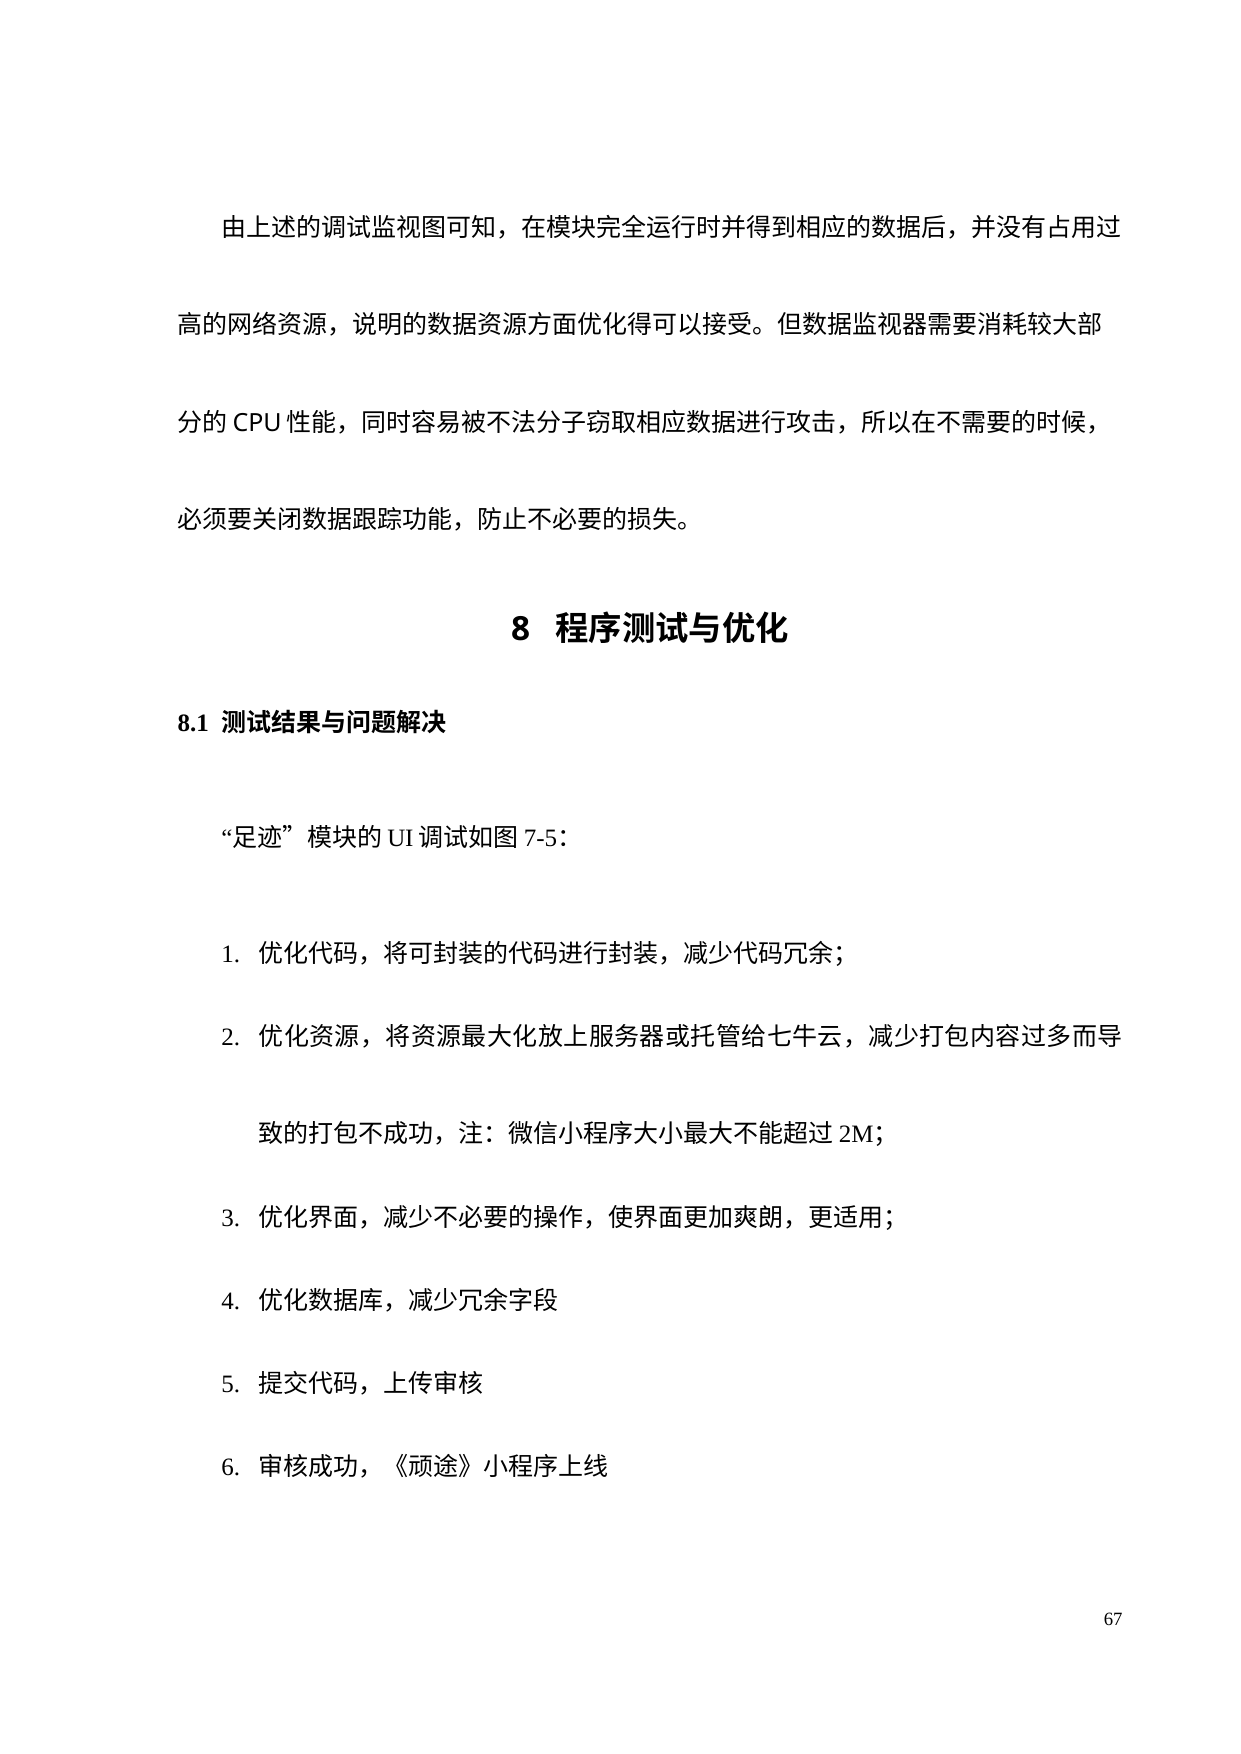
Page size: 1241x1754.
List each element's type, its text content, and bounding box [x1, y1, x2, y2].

list 优化数据库，减少冗余字段 [221, 1266, 1122, 1331]
list 优化界面，减少不必要的操作，使界面更加爽朗，更适用； [221, 1183, 1122, 1248]
list 审核成功，《顽途》小程序上线 [221, 1432, 1122, 1497]
text 由上述的调试监视图可知，在模块完全运行时并得到相应的数据后，并没有占用过高的网络资源，说明的数据资源方面优化得可以接受。但数据监视器需要消耗较大部分的CPU性能，同时容易被不法分子窃取相应数据进行攻击，所以在不需要的时候，必须要关闭数据跟踪功能，防止不必要的损失。 [177, 193, 1122, 551]
list 优化资源，将资源最大化放上服务器或托管给七牛云，减少打包内容过多而导致的打包不成功，注：微信小程序大小最大不能超过2M； [221, 1002, 1122, 1164]
text “足迹”模块的UI调试如图7-5： [221, 803, 1122, 868]
list 优化代码，将可封装的代码进行封装，减少代码冗余； [221, 919, 1122, 984]
subtitle 测试结果与问题解决 [177, 688, 1122, 753]
title 程序测试与优化 [177, 594, 1122, 659]
list 提交代码，上传审核 [221, 1349, 1122, 1414]
